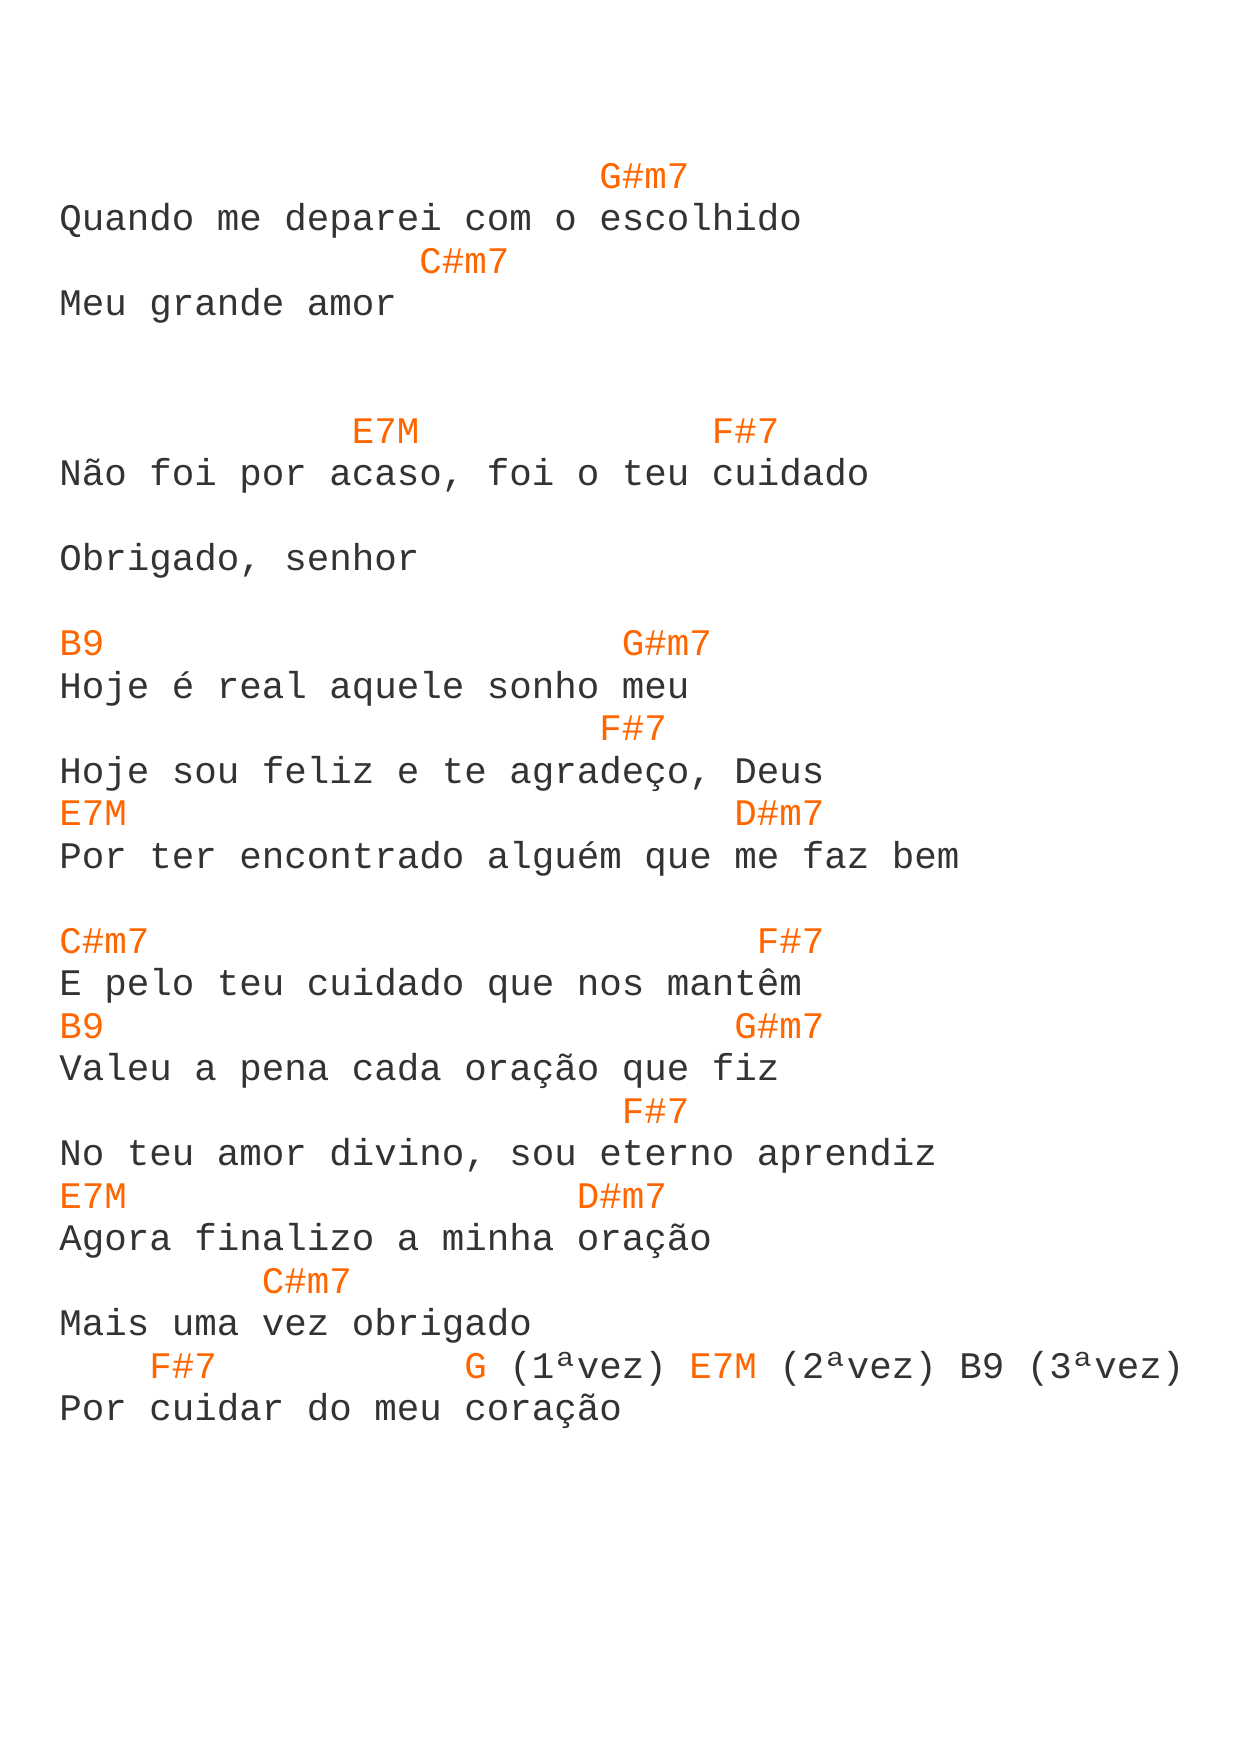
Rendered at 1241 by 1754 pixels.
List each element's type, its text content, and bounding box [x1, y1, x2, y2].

text Obrigado, senhor [59, 539, 1196, 582]
text Meu grande amor [59, 284, 1196, 327]
text No teu amor divino, sou eterno aprendiz [59, 1134, 1196, 1177]
text C#m7 [59, 242, 1196, 284]
text B9 G#m7 [59, 1007, 1196, 1049]
text Hoje é real aquele sonho meu [59, 667, 1196, 709]
text F#7 [59, 1092, 1196, 1134]
text F#7 [59, 709, 1196, 752]
text Hoje sou feliz e te agradeço, Deus [59, 752, 1196, 794]
text Valeu a pena cada oração que fiz [59, 1049, 1196, 1092]
text E7M D#m7 [59, 1177, 1196, 1219]
text E7M F#7 [59, 412, 1196, 454]
text Por ter encontrado alguém que me faz bem [59, 837, 1196, 879]
text G#m7 [59, 157, 1196, 199]
text Mais uma vez obrigado [59, 1304, 1196, 1347]
text C#m7 F#7 [59, 922, 1196, 964]
text Não foi por acaso, foi o teu cuidado [59, 454, 1196, 497]
text F#7 G (1ªvez) E7M (2ªvez) B9 (3ªvez) [59, 1347, 1196, 1389]
text E7M D#m7 [59, 794, 1196, 837]
text Por cuidar do meu coração [59, 1389, 1196, 1432]
text Quando me deparei com o escolhido [59, 199, 1196, 242]
text B9 G#m7 [59, 624, 1196, 667]
text E pelo teu cuidado que nos mantêm [59, 964, 1196, 1007]
text Agora finalizo a minha oração [59, 1219, 1196, 1262]
text C#m7 [59, 1262, 1196, 1304]
